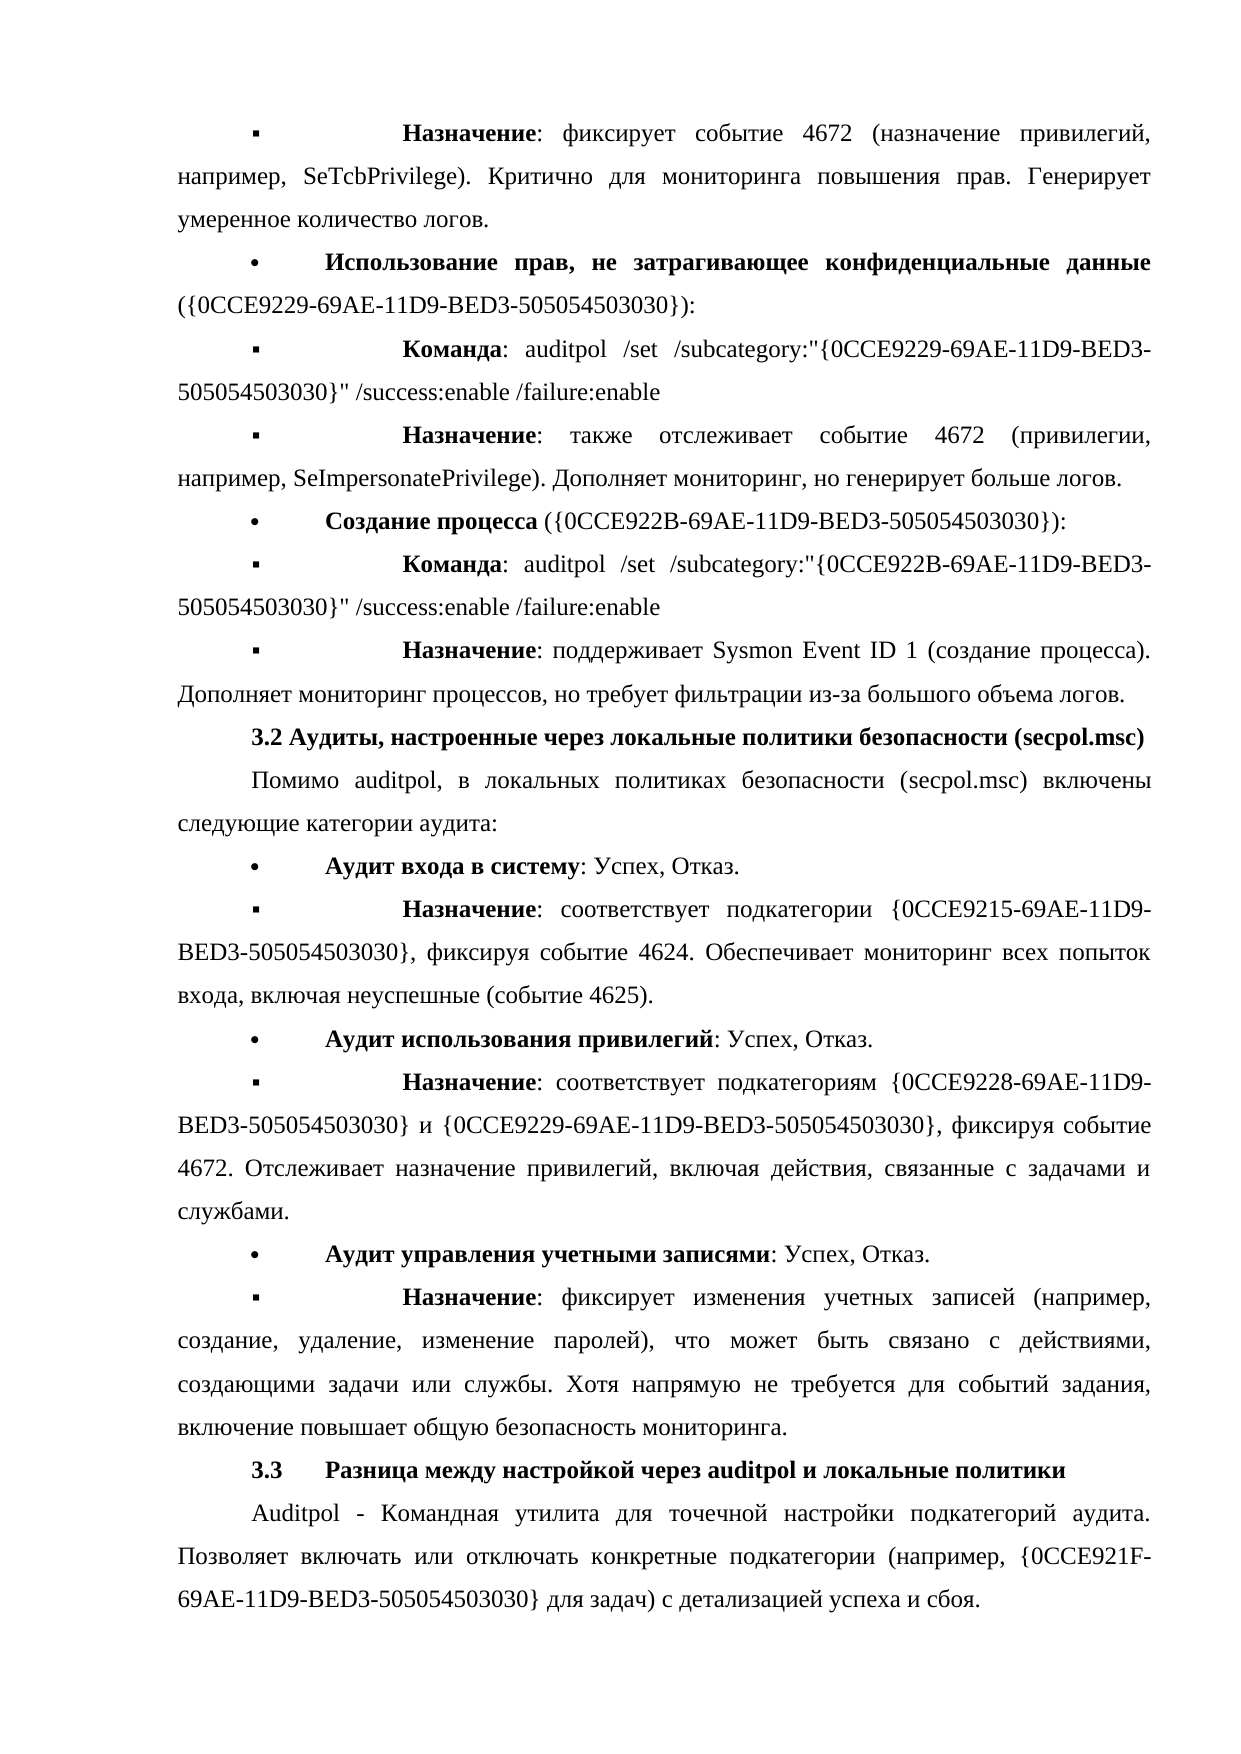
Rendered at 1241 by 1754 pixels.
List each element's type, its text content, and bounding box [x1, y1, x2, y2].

list Назначение: соответствует подкатегории {0CCE9215-69AE-11D9-BED3-505054503030}, фиксируя событие 4624. Обеспечивает мониторинг всех попыток входа, включая неуспешные (событие 4625). [177, 894, 1152, 1009]
list Назначение: поддерживает Sysmon Event ID 1 (создание процесса). Дополняет мониторинг процессов, но требует фильтрации из-за большого объема логов. [177, 636, 1152, 707]
list Назначение: фиксирует событие 4672 (назначение привилегий, например, SeTcbPrivilege). Критично для мониторинга повышения прав. Генерирует умеренное количество логов. [177, 118, 1152, 233]
subtitle Разница между настройкой через auditpol и локальные политики [177, 1455, 1152, 1484]
list Команда: auditpol /set /subcategory:"{0CCE9229-69AE-11D9-BED3-505054503030}" /success:enable /failure:enable [177, 334, 1152, 406]
text Помимо auditpol, в локальных политиках безопасности (secpol.msc) включены следующие категории аудита: [177, 765, 1152, 837]
list Аудит входа в систему: Успех, Отказ. [177, 851, 1152, 880]
list Назначение: фиксирует изменения учетных записей (например, создание, удаление, изменение паролей), что может быть связано с действиями, создающими задачи или службы. Хотя напрямую не требуется для событий задания, включение повышает общую безопасность мониторинга. [177, 1282, 1152, 1441]
list Аудит использования привилегий: Успех, Отказ. [177, 1024, 1152, 1052]
list Аудит управления учетными записями: Успех, Отказ. [177, 1239, 1152, 1268]
text Auditpol - Командная утилита для точечной настройки подкатегорий аудита. Позволяет включать или отключать конкретные подкатегории (например, {0CCE921F-69AE-11D9-BED3-505054503030} для задач) с детализацией успеха и сбоя. [177, 1498, 1152, 1613]
list Назначение: соответствует подкатегориям {0CCE9228-69AE-11D9-BED3-505054503030} и {0CCE9229-69AE-11D9-BED3-505054503030}, фиксируя событие 4672. Отслеживает назначение привилегий, включая действия, связанные с задачами и службами. [177, 1067, 1152, 1225]
list Использование прав, не затрагивающее конфиденциальные данные ({0CCE9229-69AE-11D9-BED3-505054503030}): [177, 247, 1152, 319]
list Команда: auditpol /set /subcategory:"{0CCE922B-69AE-11D9-BED3-505054503030}" /success:enable /failure:enable [177, 549, 1152, 621]
list Назначение: также отслеживает событие 4672 (привилегии, например, SeImpersonatePrivilege). Дополняет мониторинг, но генерирует больше логов. [177, 420, 1152, 492]
list Создание процесса ({0CCE922B-69AE-11D9-BED3-505054503030}): [177, 506, 1152, 535]
subtitle 3.2 Аудиты, настроенные через локальные политики безопасности (secpol.msc) [177, 722, 1152, 751]
